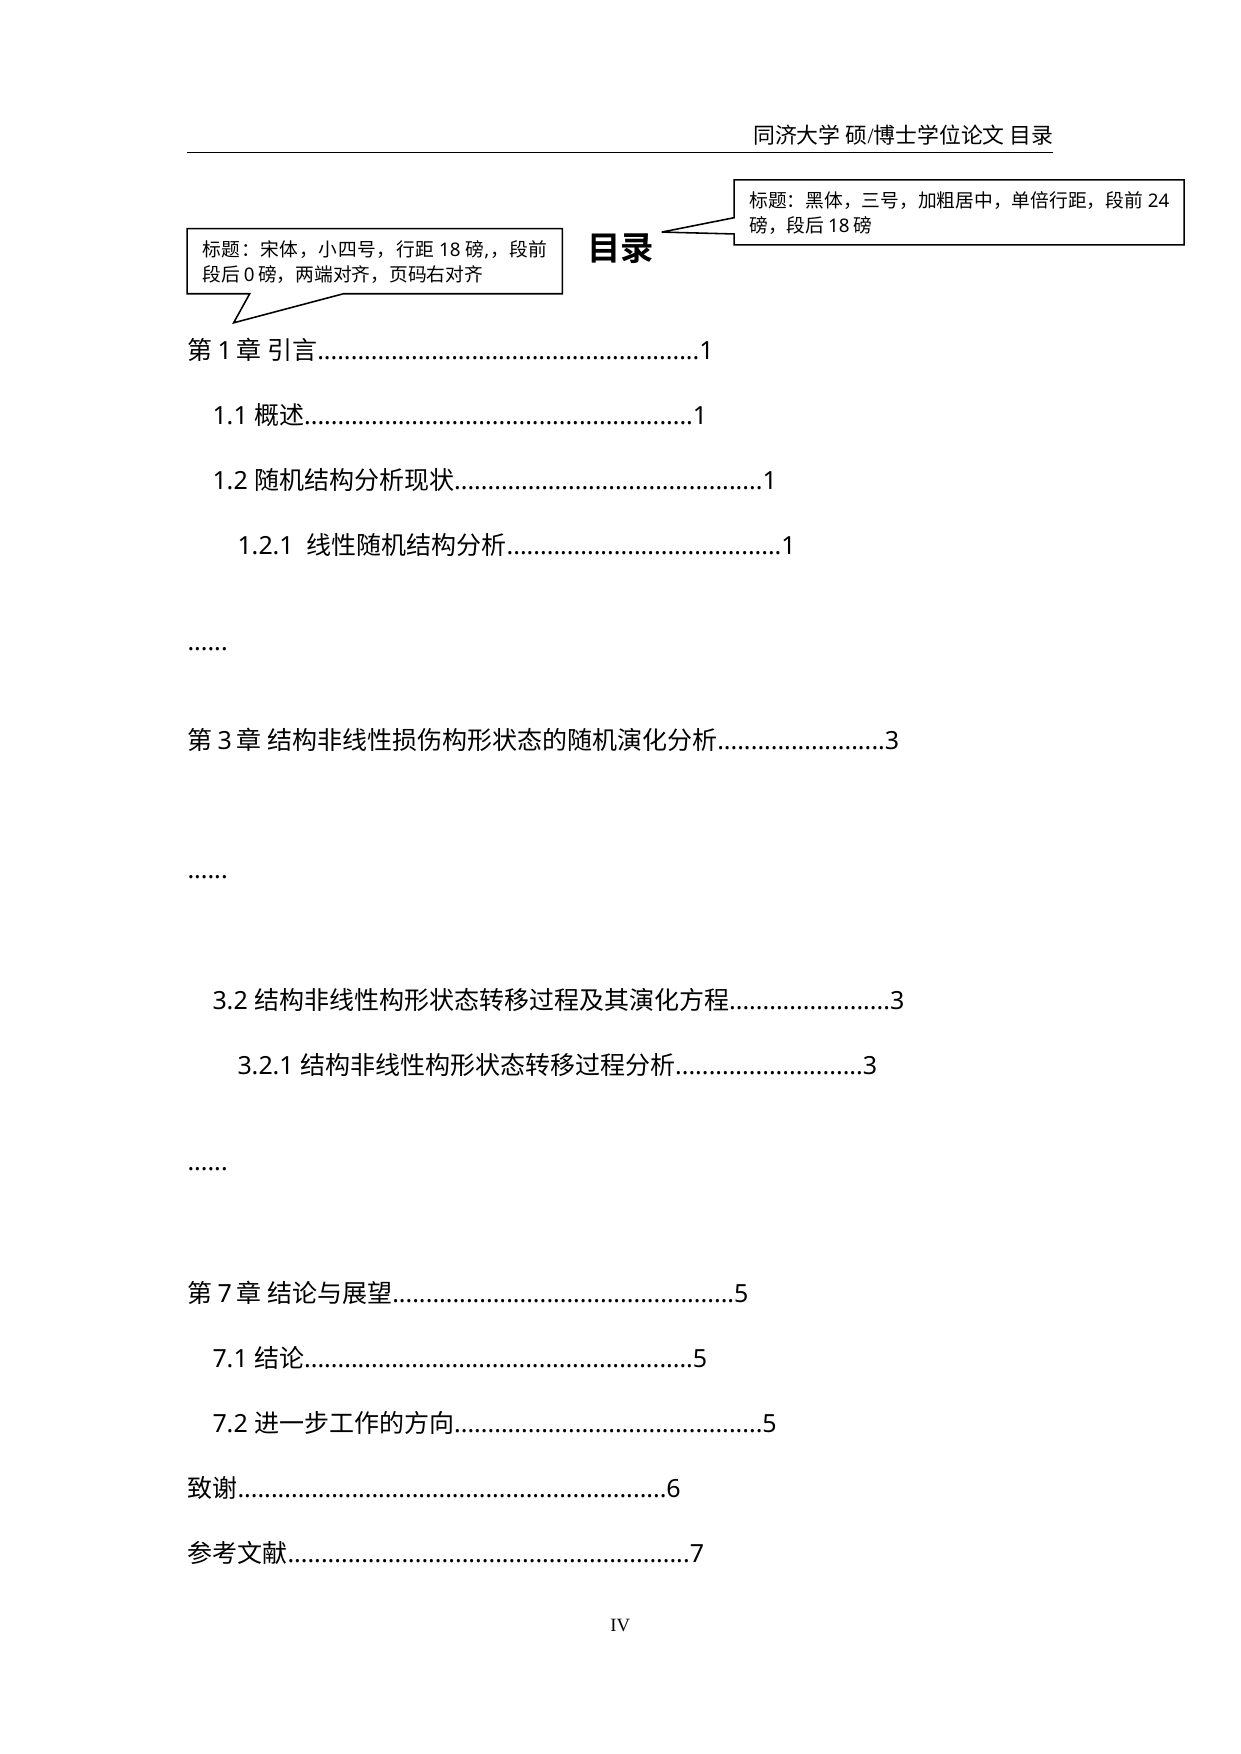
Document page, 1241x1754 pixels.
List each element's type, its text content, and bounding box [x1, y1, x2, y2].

text 3.2 结构非线性构形状态转移过程及其演化方程........................3 [187, 966, 1053, 1031]
text 第3章 结构非线性损伤构形状态的随机演化分析.........................3 [187, 706, 1053, 771]
text ...... [187, 1129, 1053, 1194]
text 第7章 结论与展望...................................................5 [187, 1259, 1053, 1324]
text 1.2 随机结构分析现状..............................................1 [187, 446, 1053, 511]
text 7.2 进一步工作的方向..............................................5 [187, 1389, 1053, 1454]
text 第1章 引言.........................................................1 [187, 316, 1053, 381]
text 目录 [187, 214, 1053, 279]
text 1.1 概述..........................................................1 [187, 381, 1053, 446]
text 3.2.1 结构非线性构形状态转移过程分析............................3 [187, 1031, 1053, 1096]
text ...... [187, 836, 1053, 901]
text 1.2.1 线性随机结构分析.........................................1 [187, 511, 1053, 576]
text ...... [187, 609, 1053, 674]
text 7.1 结论..........................................................5 [187, 1324, 1053, 1389]
text 参考文献............................................................7 [187, 1519, 1053, 1584]
text 致谢................................................................6 [187, 1454, 1053, 1519]
